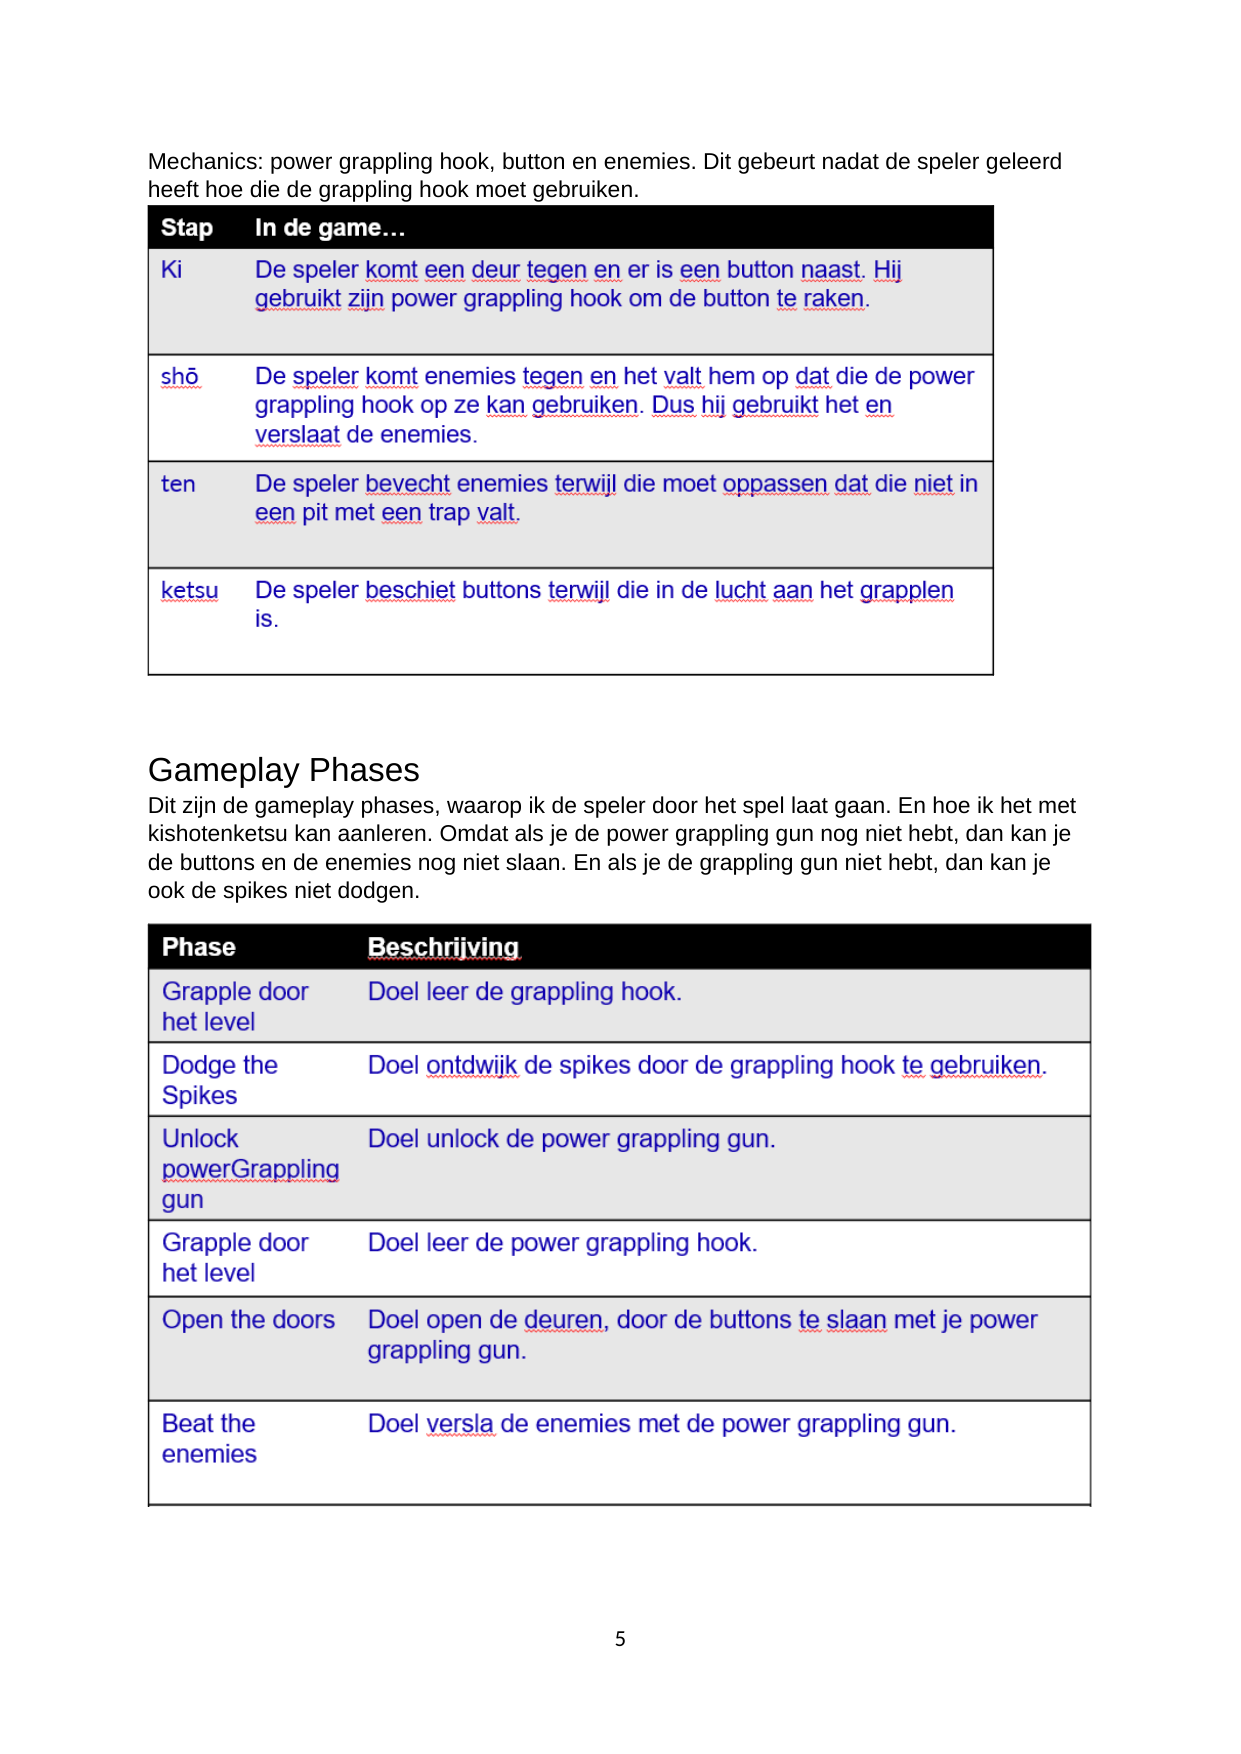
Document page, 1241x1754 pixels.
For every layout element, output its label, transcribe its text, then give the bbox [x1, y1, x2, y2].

picture [147, 204, 995, 678]
subtitle Gameplay Phases [148, 750, 1093, 789]
picture [147, 922, 1092, 1507]
text Dit zijn de gameplay phases, waarop ik de speler door het spel laat gaan. En hoe ik het met kishotenketsu kan aanleren. Omdat als je de power grappling gun nog niet hebt, dan kan je de buttons en de enemies nog niet slaan. En als je de grappling gun niet hebt, dan kan je ook de spikes niet dodgen. [148, 792, 1093, 903]
